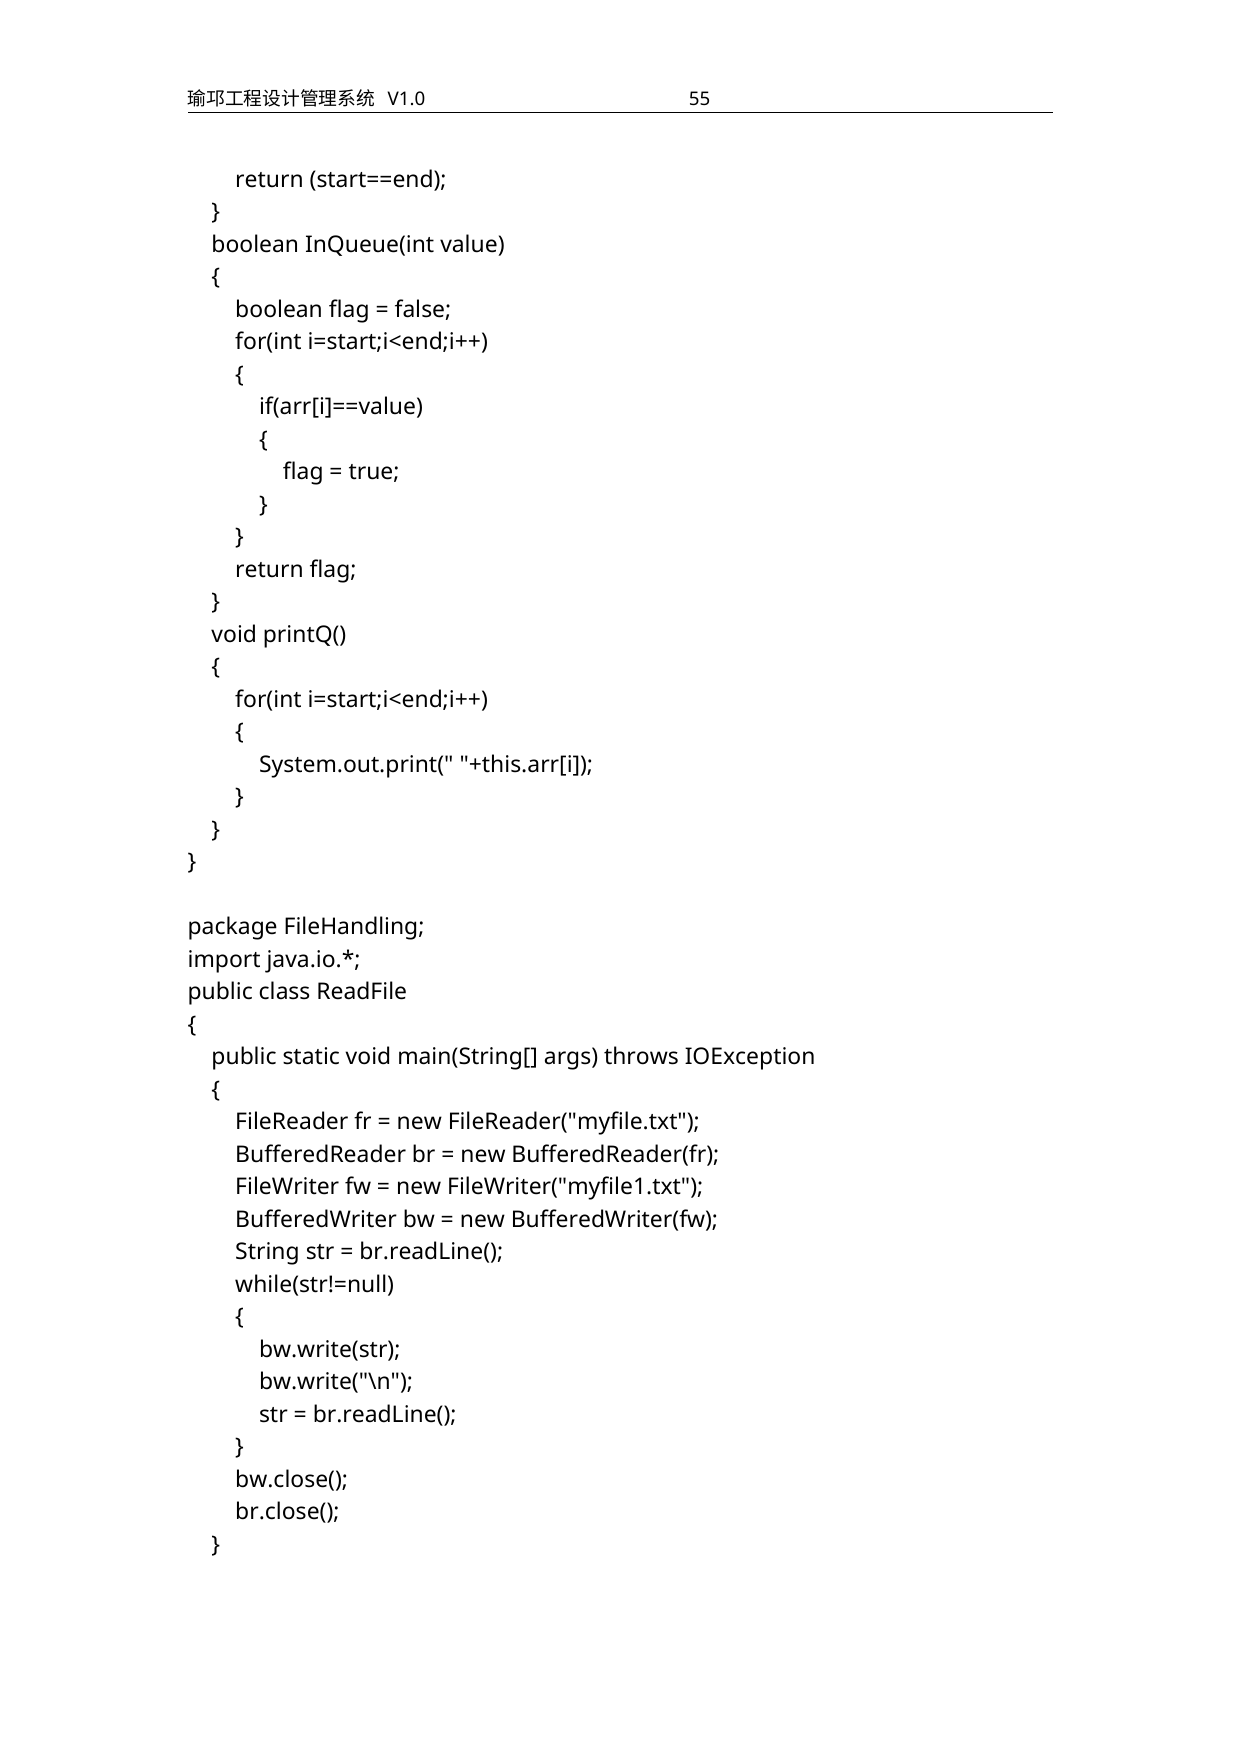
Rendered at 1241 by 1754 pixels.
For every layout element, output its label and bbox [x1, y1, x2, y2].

text [187, 162, 1053, 909]
text [187, 909, 1053, 1559]
